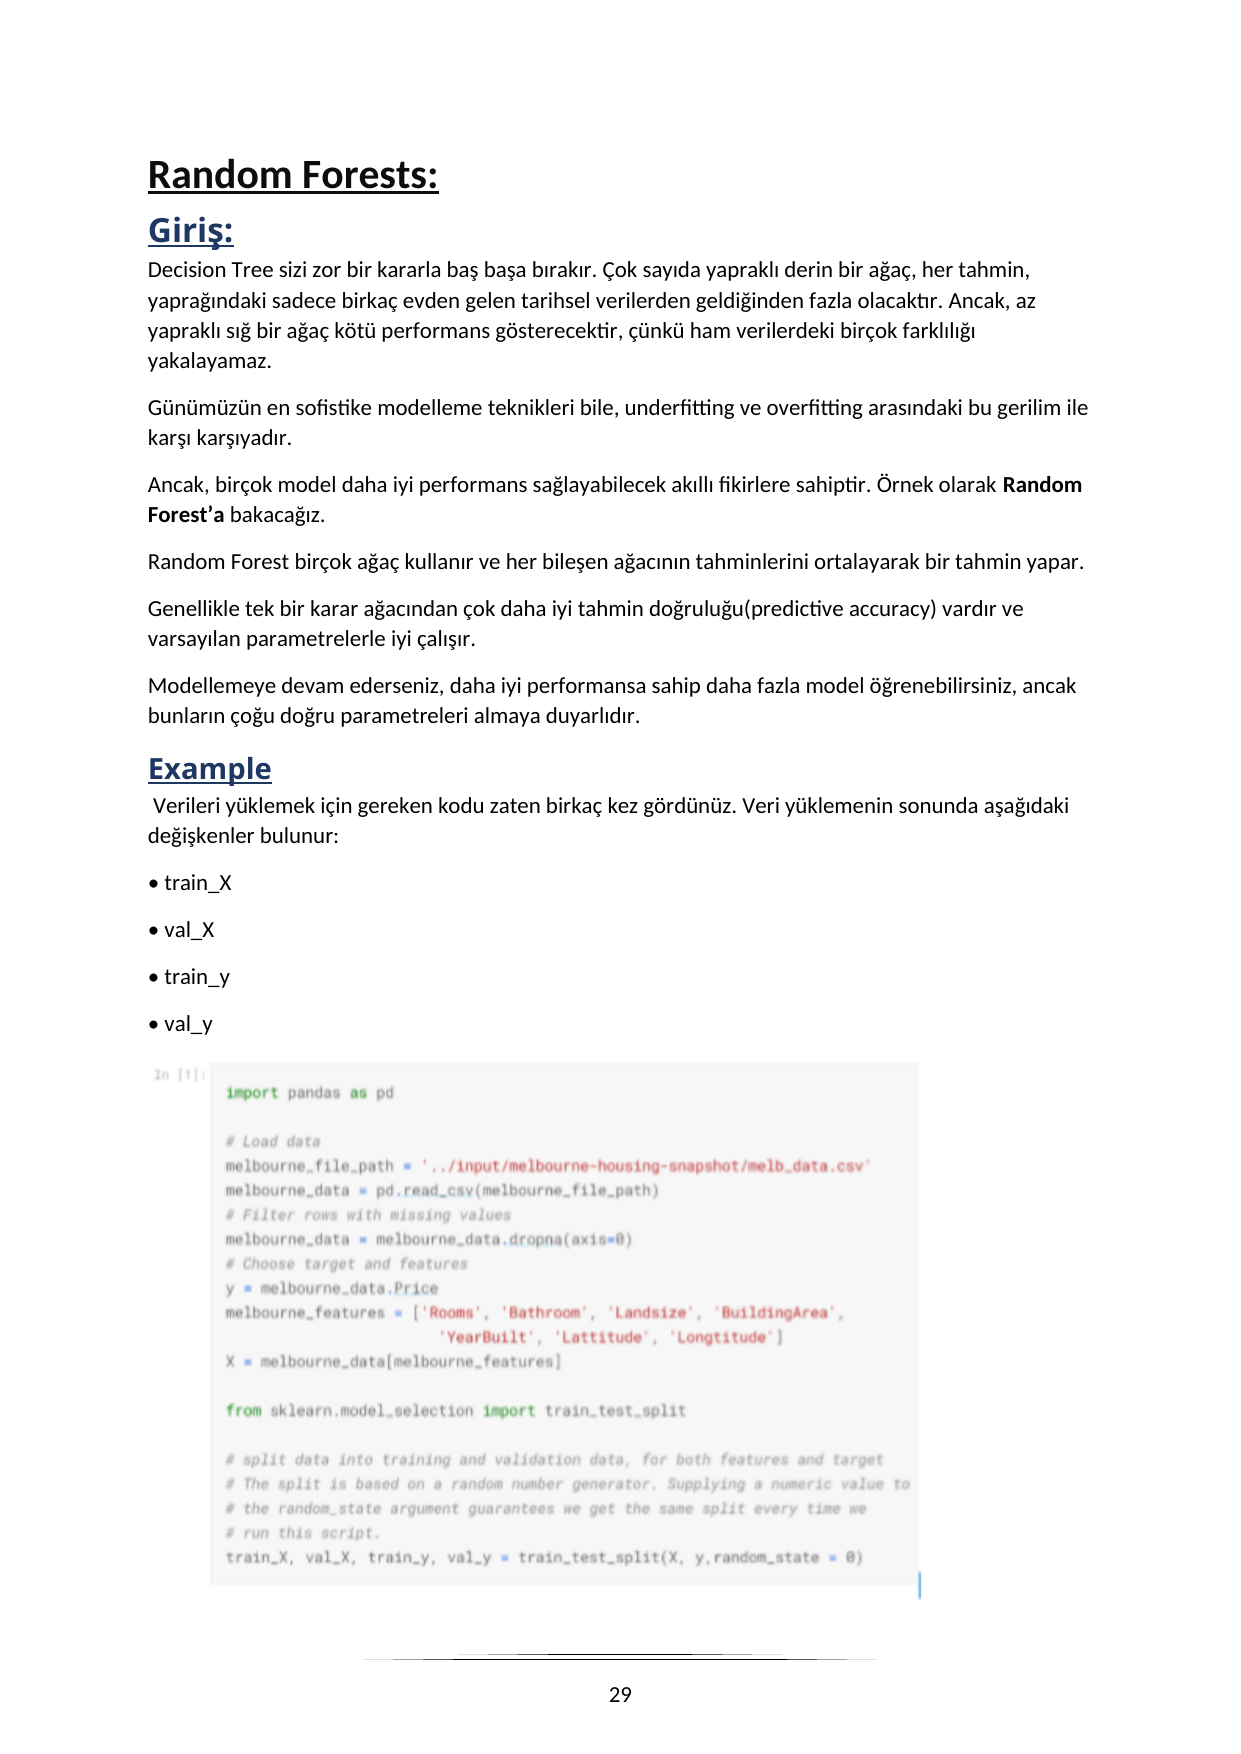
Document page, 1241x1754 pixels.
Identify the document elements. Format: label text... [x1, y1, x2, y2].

text • val_y [148, 1009, 1093, 1037]
text Genellikle tek bir karar ağacından çok daha iyi tahmin doğruluğu(predictive accuracy) vardır ve varsayılan parametrelerle iyi çalışır. [148, 594, 1093, 652]
subtitle Random Forests: [148, 148, 1093, 198]
text • train_X [148, 868, 1093, 896]
text Günümüzün en sofistike modelleme teknikleri bile, underfitting ve overfitting arasındaki bu gerilim ile karşı karşıyadır. [148, 393, 1093, 451]
text Decision Tree sizi zor bir kararla baş başa bırakır. Çok sayıda yapraklı derin bir ağaç, her tahmin, yaprağındaki sadece birkaç evden gelen tarihsel verilerden geldiğinden fazla olacaktır. Ancak, az yapraklı sığ bir ağaç kötü performans gösterecektir, çünkü ham verilerdeki birçok farklılığı yakalayamaz. [148, 256, 1093, 374]
picture [147, 1055, 922, 1603]
subtitle Example [148, 748, 1093, 788]
subtitle Giriş: [148, 207, 1093, 252]
text Verileri yüklemek için gereken kodu zaten birkaç kez gördünüz. Veri yüklemenin sonunda aşağıdaki değişkenler bulunur: [148, 791, 1093, 849]
text Ancak, birçok model daha iyi performans sağlayabilecek akıllı fikirlere sahiptir. Örnek olarak Random Forest’a bakacağız. [148, 470, 1093, 528]
text Random Forest birçok ağaç kullanır ve her bileşen ağacının tahminlerini ortalayarak bir tahmin yapar. [148, 547, 1093, 575]
text • val_X [148, 915, 1093, 943]
text Modellemeye devam ederseniz, daha iyi performansa sahip daha fazla model öğrenebilirsiniz, ancak bunların çoğu doğru parametreleri almaya duyarlıdır. [148, 671, 1093, 729]
text • train_y [148, 962, 1093, 990]
